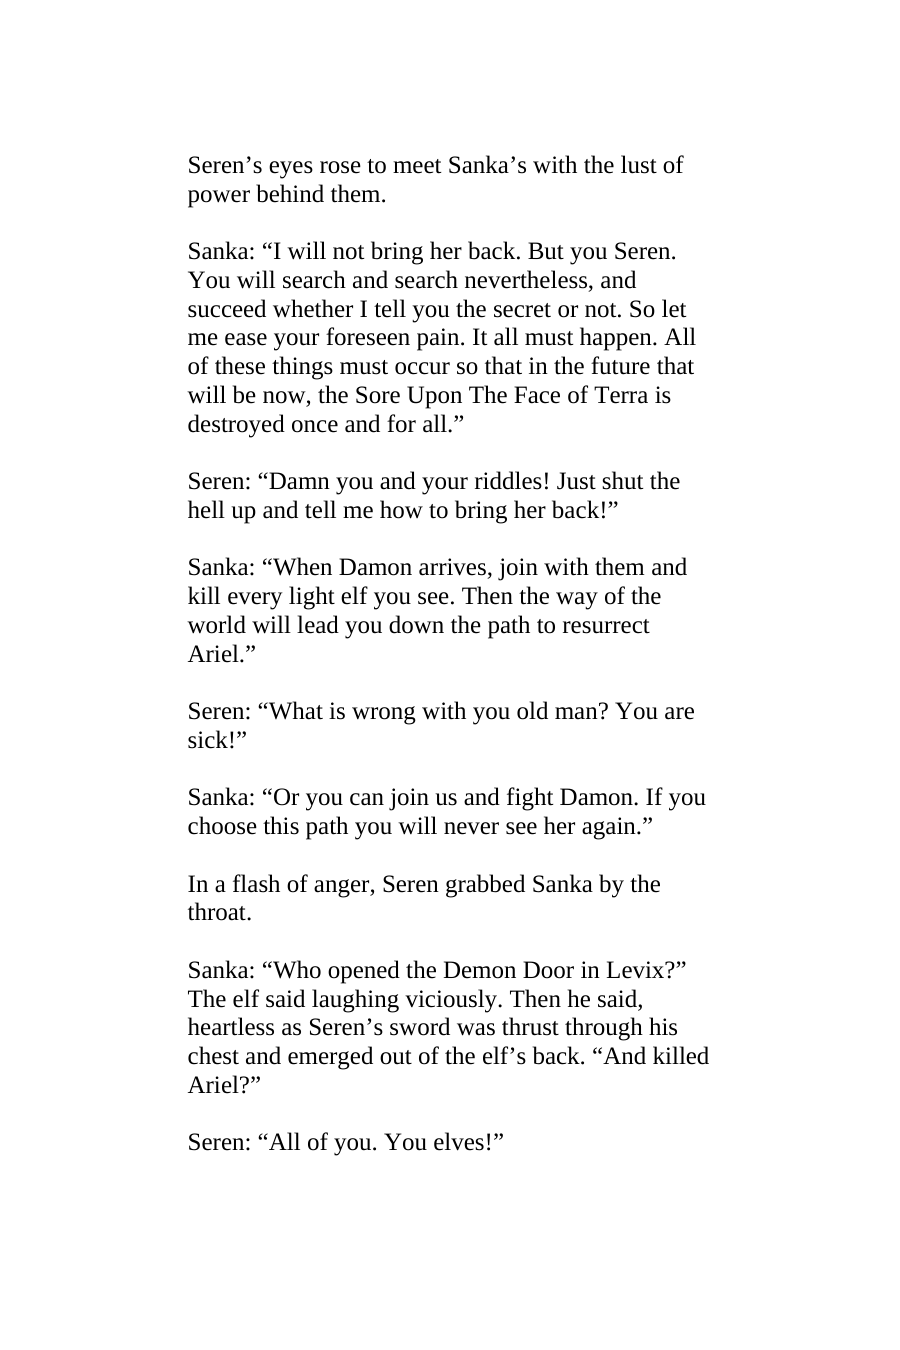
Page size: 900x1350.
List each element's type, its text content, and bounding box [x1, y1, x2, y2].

text Seren: “All of you. You elves!” [187, 1127, 712, 1156]
text Seren’s eyes rose to meet Sanka’s with the lust of power behind them. [187, 150, 712, 207]
text Seren: “What is wrong with you old man? You are sick!” [187, 696, 712, 754]
text Sanka: “When Damon arrives, join with them and kill every light elf you see. Then the way of the world will lead you down the path to resurrect Ariel.” [187, 552, 712, 667]
text Seren: “Damn you and your riddles! Just shut the hell up and tell me how to bring her back!” [187, 466, 712, 524]
text In a flash of anger, Seren grabbed Sanka by the throat. [187, 869, 712, 926]
text Sanka: “Who opened the Demon Door in Levix?” The elf said laughing viciously. Then he said, heartless as Seren’s sword was thrust through his chest and emerged out of the elf’s back. “And killed Ariel?” [187, 955, 712, 1099]
text Sanka: “I will not bring her back. But you Seren. You will search and search nevertheless, and succeed whether I tell you the secret or not. So let me ease your foreseen pain. It all must happen. All of these things must occur so that in the future that will be now, the Sore Upon The Face of Terra is destroyed once and for all.” [187, 236, 712, 437]
text Sanka: “Or you can join us and fight Damon. If you choose this path you will never see her again.” [187, 782, 712, 840]
